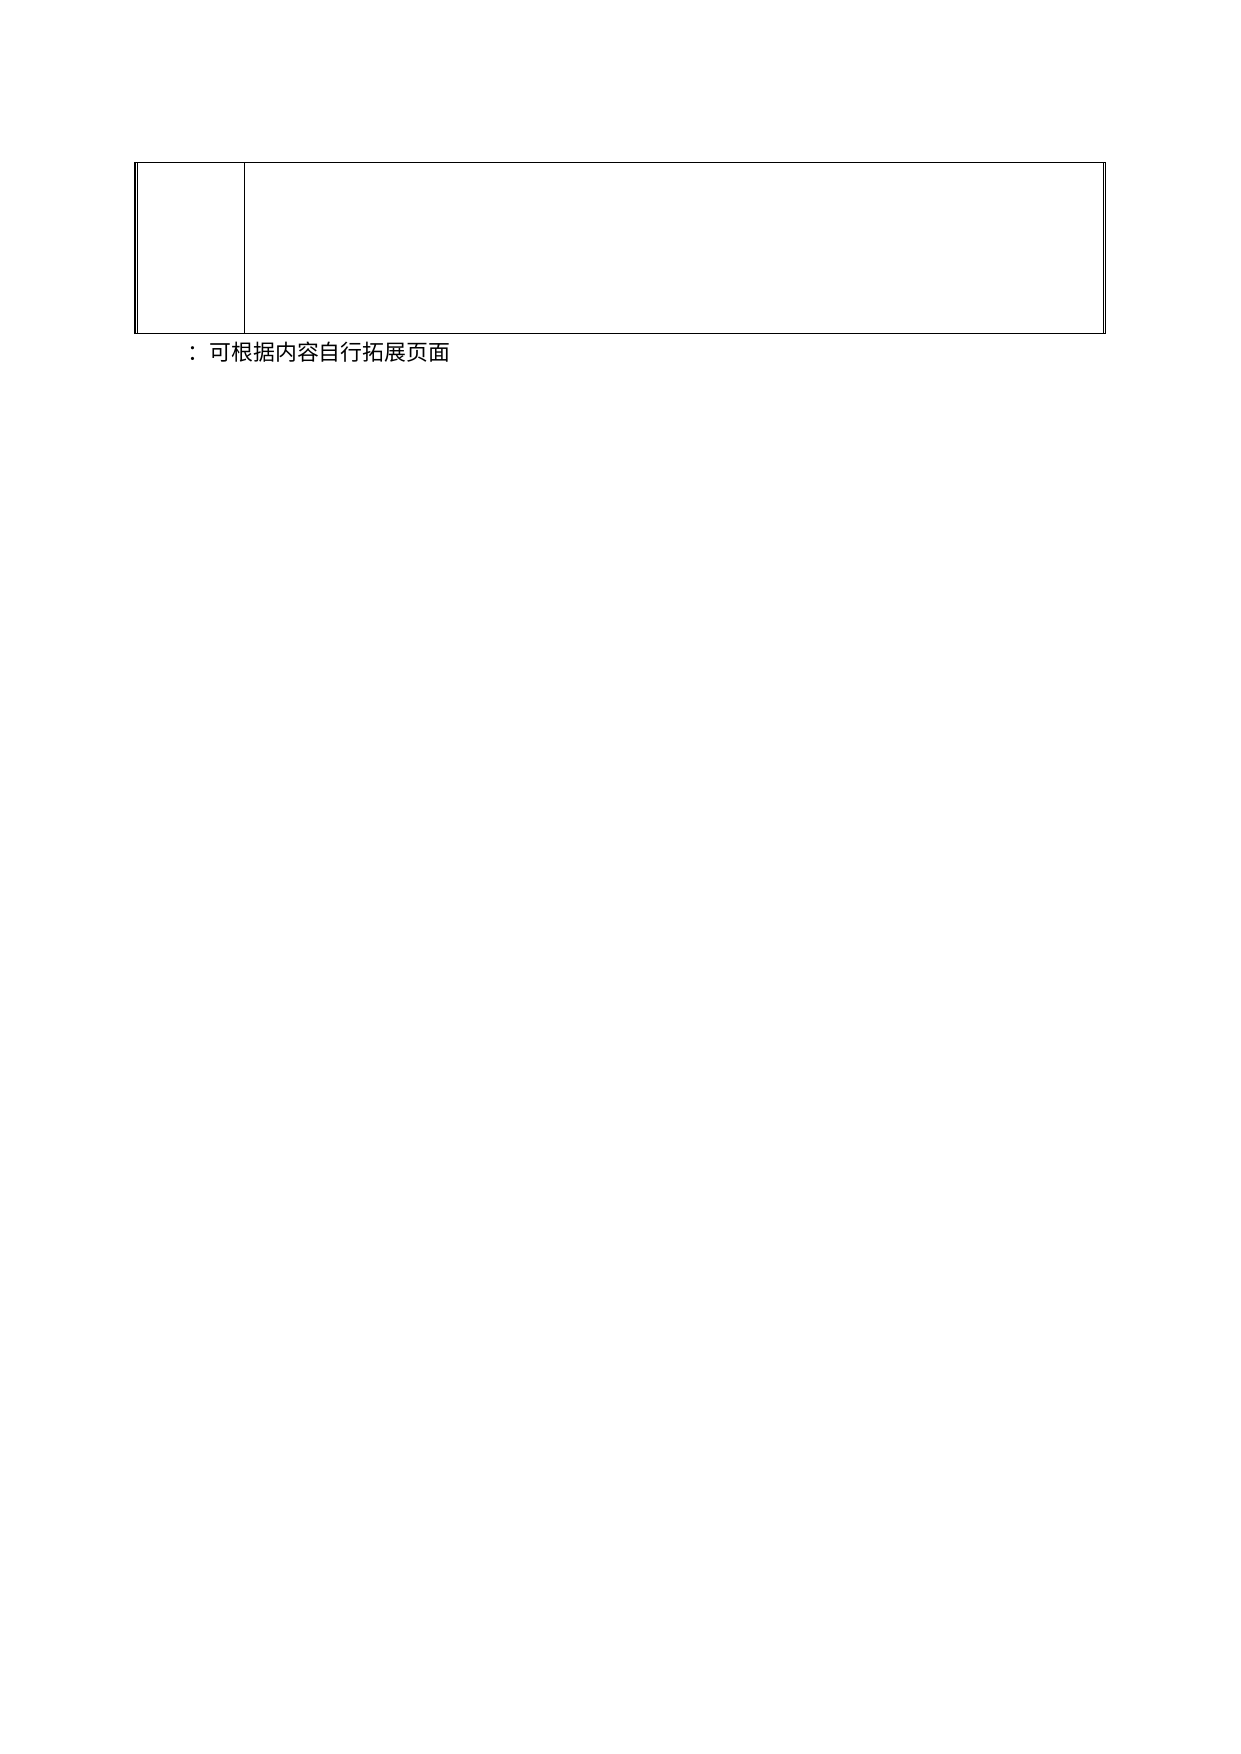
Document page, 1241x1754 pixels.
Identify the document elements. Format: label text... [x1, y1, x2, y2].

text ：可根据内容自行拓展页面 [187, 334, 1053, 367]
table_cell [138, 163, 244, 333]
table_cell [245, 163, 1103, 333]
